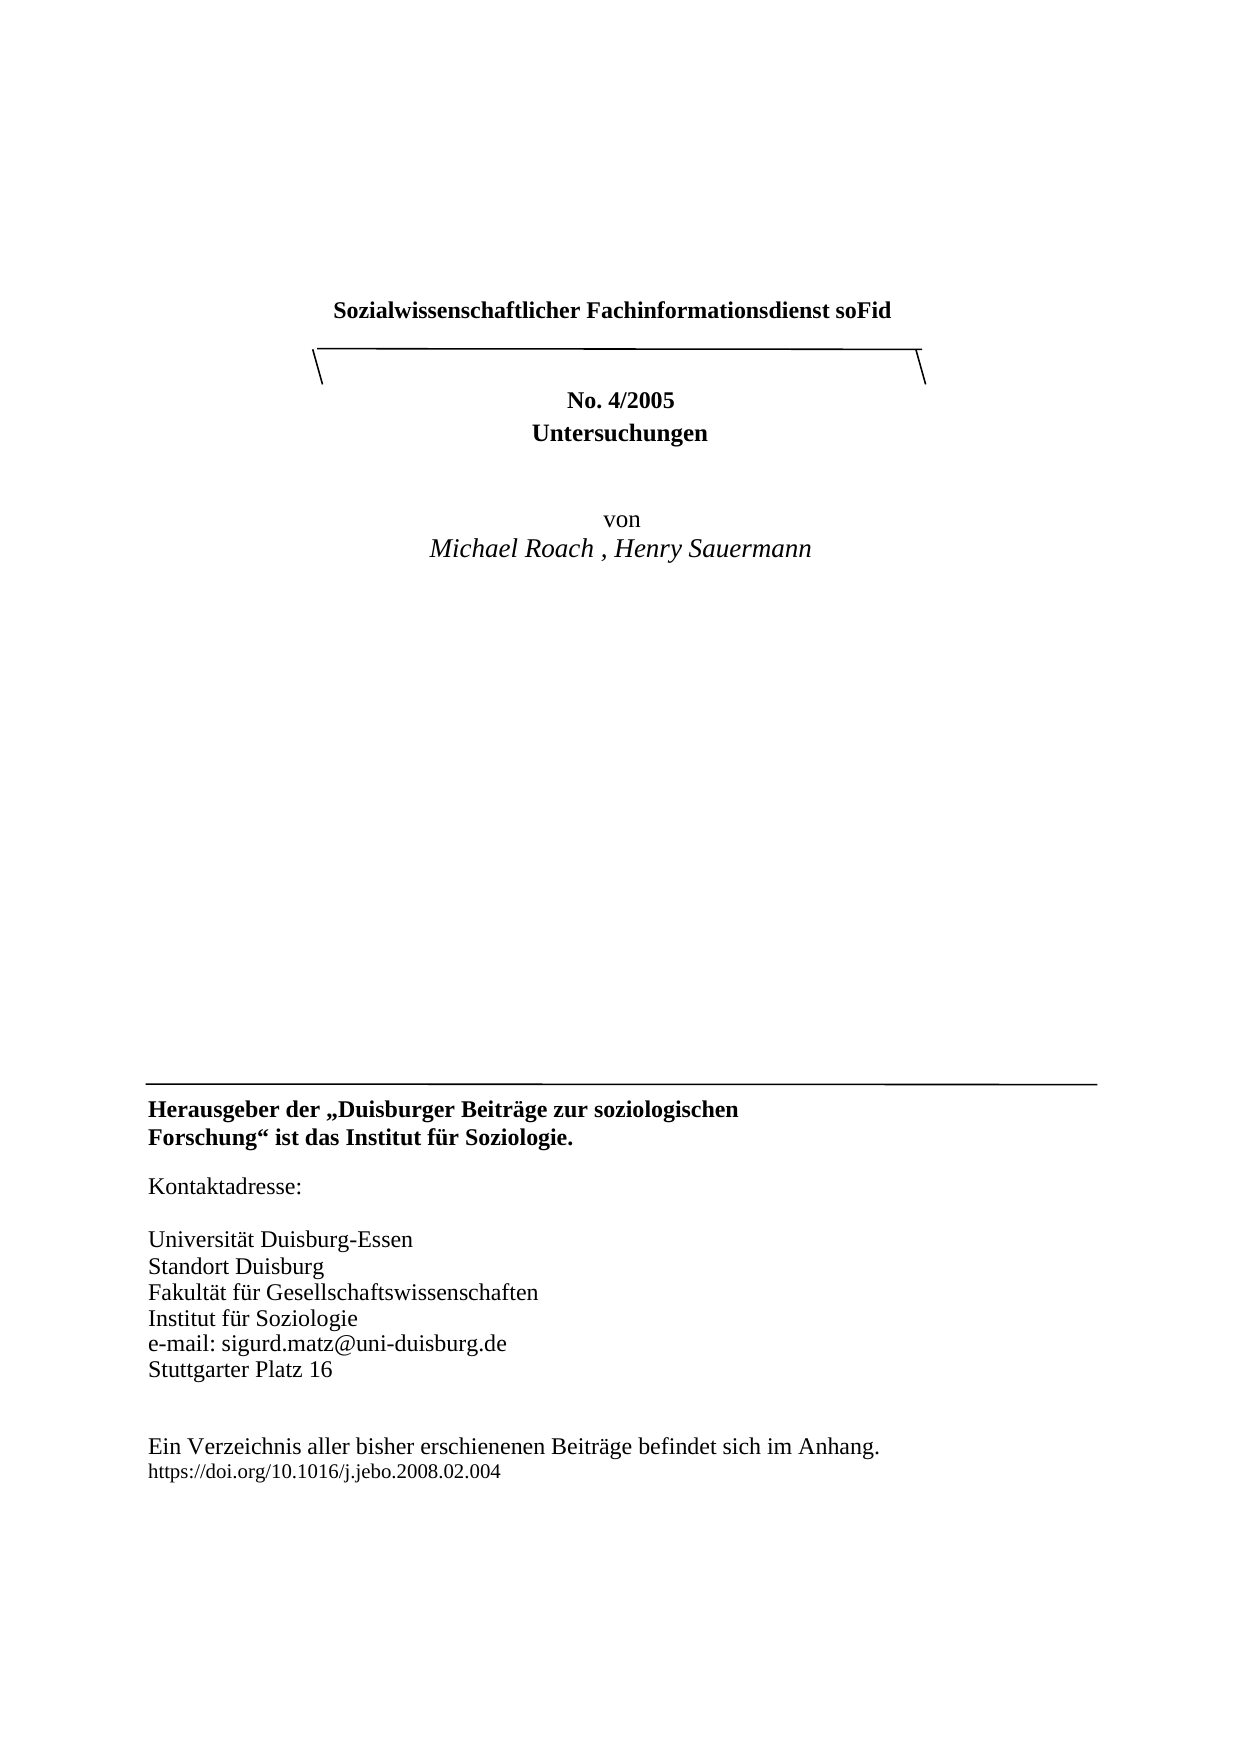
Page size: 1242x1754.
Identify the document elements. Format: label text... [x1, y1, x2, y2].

text Kontaktadresse: [148, 1172, 1092, 1199]
text Universität Duisburg-Essen [148, 1225, 1092, 1253]
text Michael Roach , Henry Sauermann [148, 533, 1094, 564]
text Untersuchungen [148, 418, 1092, 446]
text von [148, 504, 1096, 533]
text Sozialwissenschaftlicher Fachinformationsdienst soFid [148, 297, 1077, 324]
text https://doi.org/10.1016/j.jebo.2008.02.004 [148, 1459, 1092, 1483]
text Ein Verzeichnis aller bisher erschienenen Beiträge befindet sich im Anhang. [148, 1432, 1092, 1459]
text Fakultät für Gesellschaftswissenschaften [148, 1280, 1092, 1306]
text e-mail: sigurd.matz@uni-duisburg.de [148, 1332, 1092, 1357]
text No. 4/2005 [148, 386, 1094, 414]
text Standort Duisburg [148, 1253, 1092, 1280]
text Stuttgarter Platz 16 [148, 1357, 443, 1383]
text Herausgeber der „Duisburger Beiträge zur soziologischen Forschung“ ist das Institut für Soziologie. [148, 1096, 837, 1150]
text Institut für Soziologie [148, 1306, 1092, 1332]
